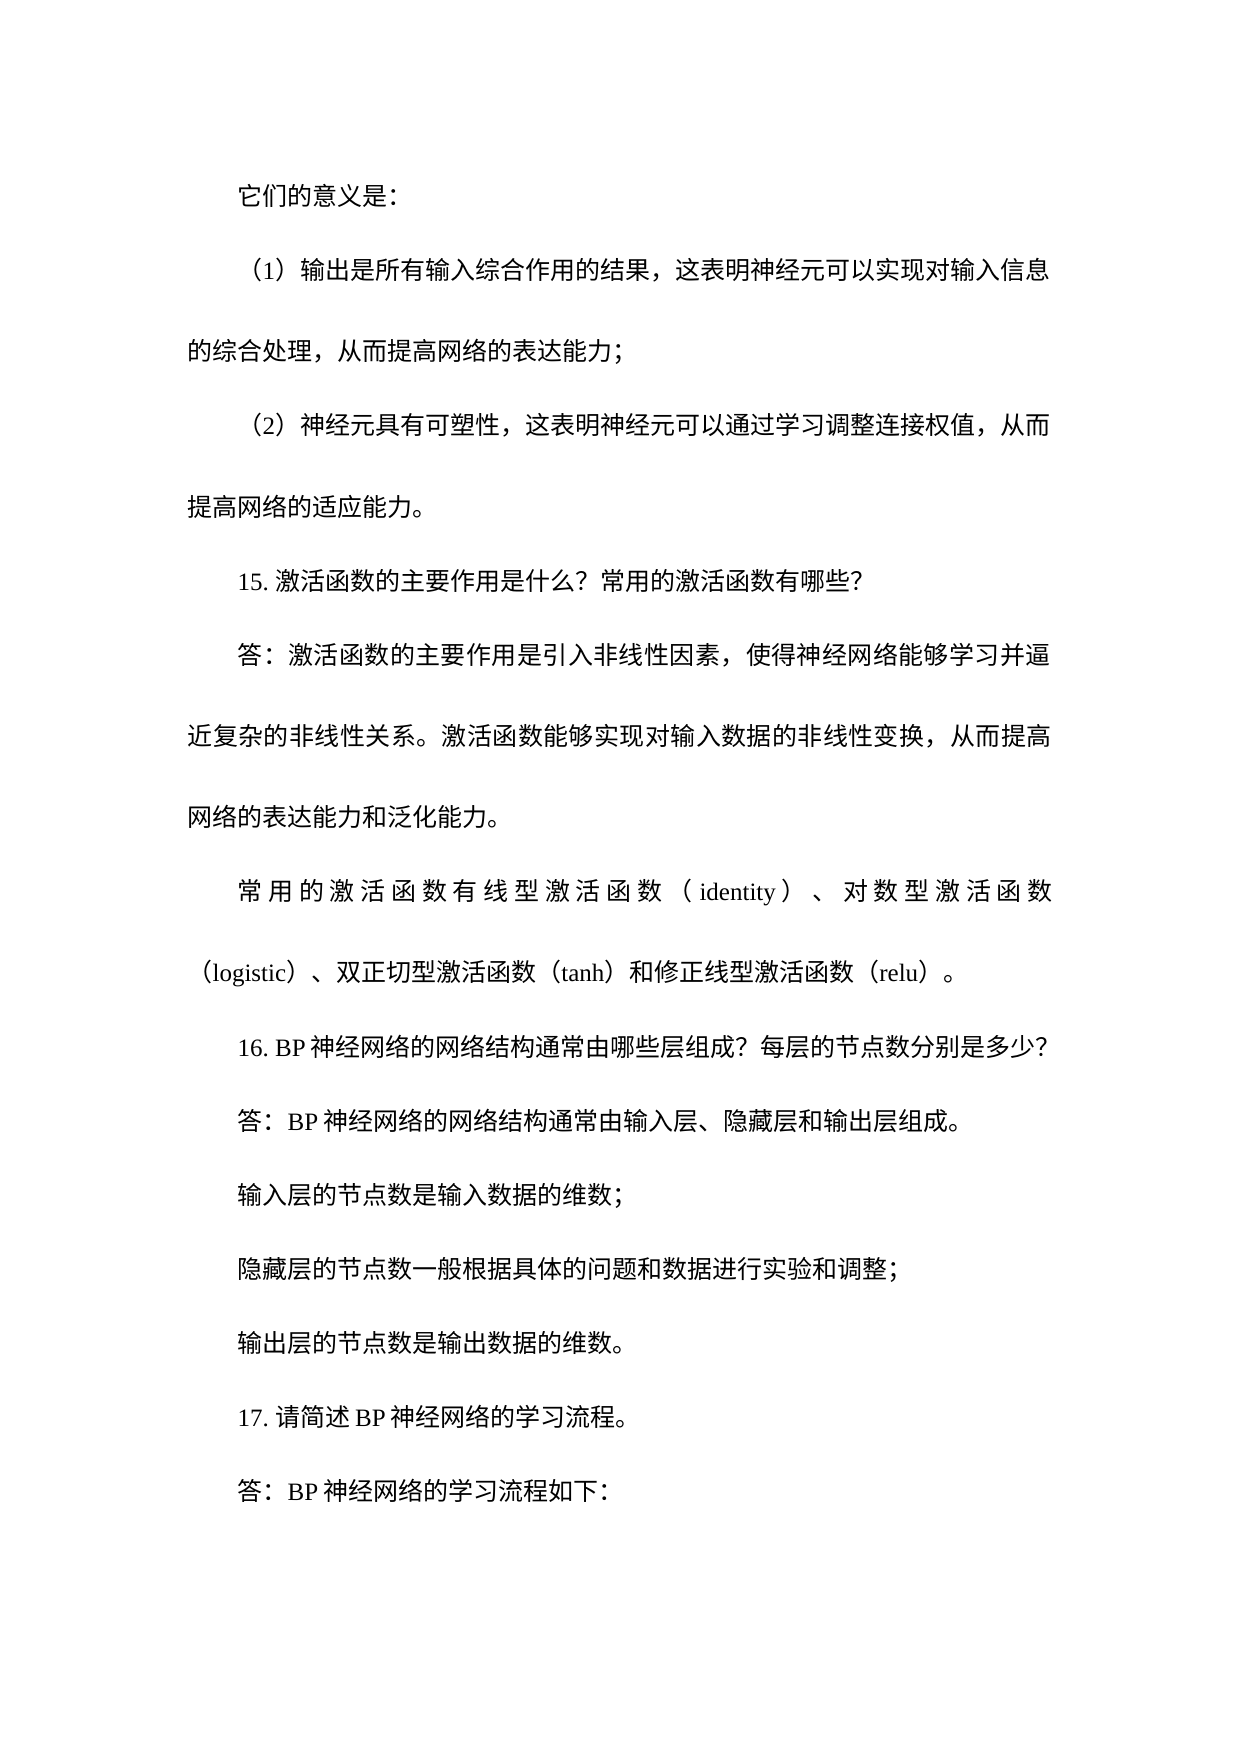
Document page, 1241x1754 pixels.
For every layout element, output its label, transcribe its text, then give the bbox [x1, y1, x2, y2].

text 输出层的节点数是输出数据的维数。 [187, 1309, 1053, 1374]
text 16. BP神经网络的网络结构通常由哪些层组成？每层的节点数分别是多少？ [187, 1013, 1053, 1078]
text 隐藏层的节点数一般根据具体的问题和数据进行实验和调整； [187, 1235, 1053, 1300]
text 17. 请简述BP神经网络的学习流程。 [187, 1383, 1053, 1448]
text 答：激活函数的主要作用是引入非线性因素，使得神经网络能够学习并逼近复杂的非线性关系。激活函数能够实现对输入数据的非线性变换，从而提高网络的表达能力和泛化能力。 [187, 621, 1053, 848]
text 答：BP神经网络的网络结构通常由输入层、隐藏层和输出层组成。 [187, 1087, 1053, 1152]
text （1）输出是所有输入综合作用的结果，这表明神经元可以实现对输入信息的综合处理，从而提高网络的表达能力； [187, 236, 1053, 382]
text （2）神经元具有可塑性，这表明神经元可以通过学习调整连接权值，从而提高网络的适应能力。 [187, 391, 1053, 538]
text 15. 激活函数的主要作用是什么？常用的激活函数有哪些？ [187, 547, 1053, 612]
text 输入层的节点数是输入数据的维数； [187, 1161, 1053, 1226]
text 它们的意义是： [187, 162, 1053, 227]
text 常用的激活函数有线型激活函数（identity）、对数型激活函数（logistic）、双正切型激活函数（tanh）和修正线型激活函数（relu）。 [187, 857, 1053, 1003]
text 答：BP神经网络的学习流程如下： [187, 1457, 1053, 1522]
